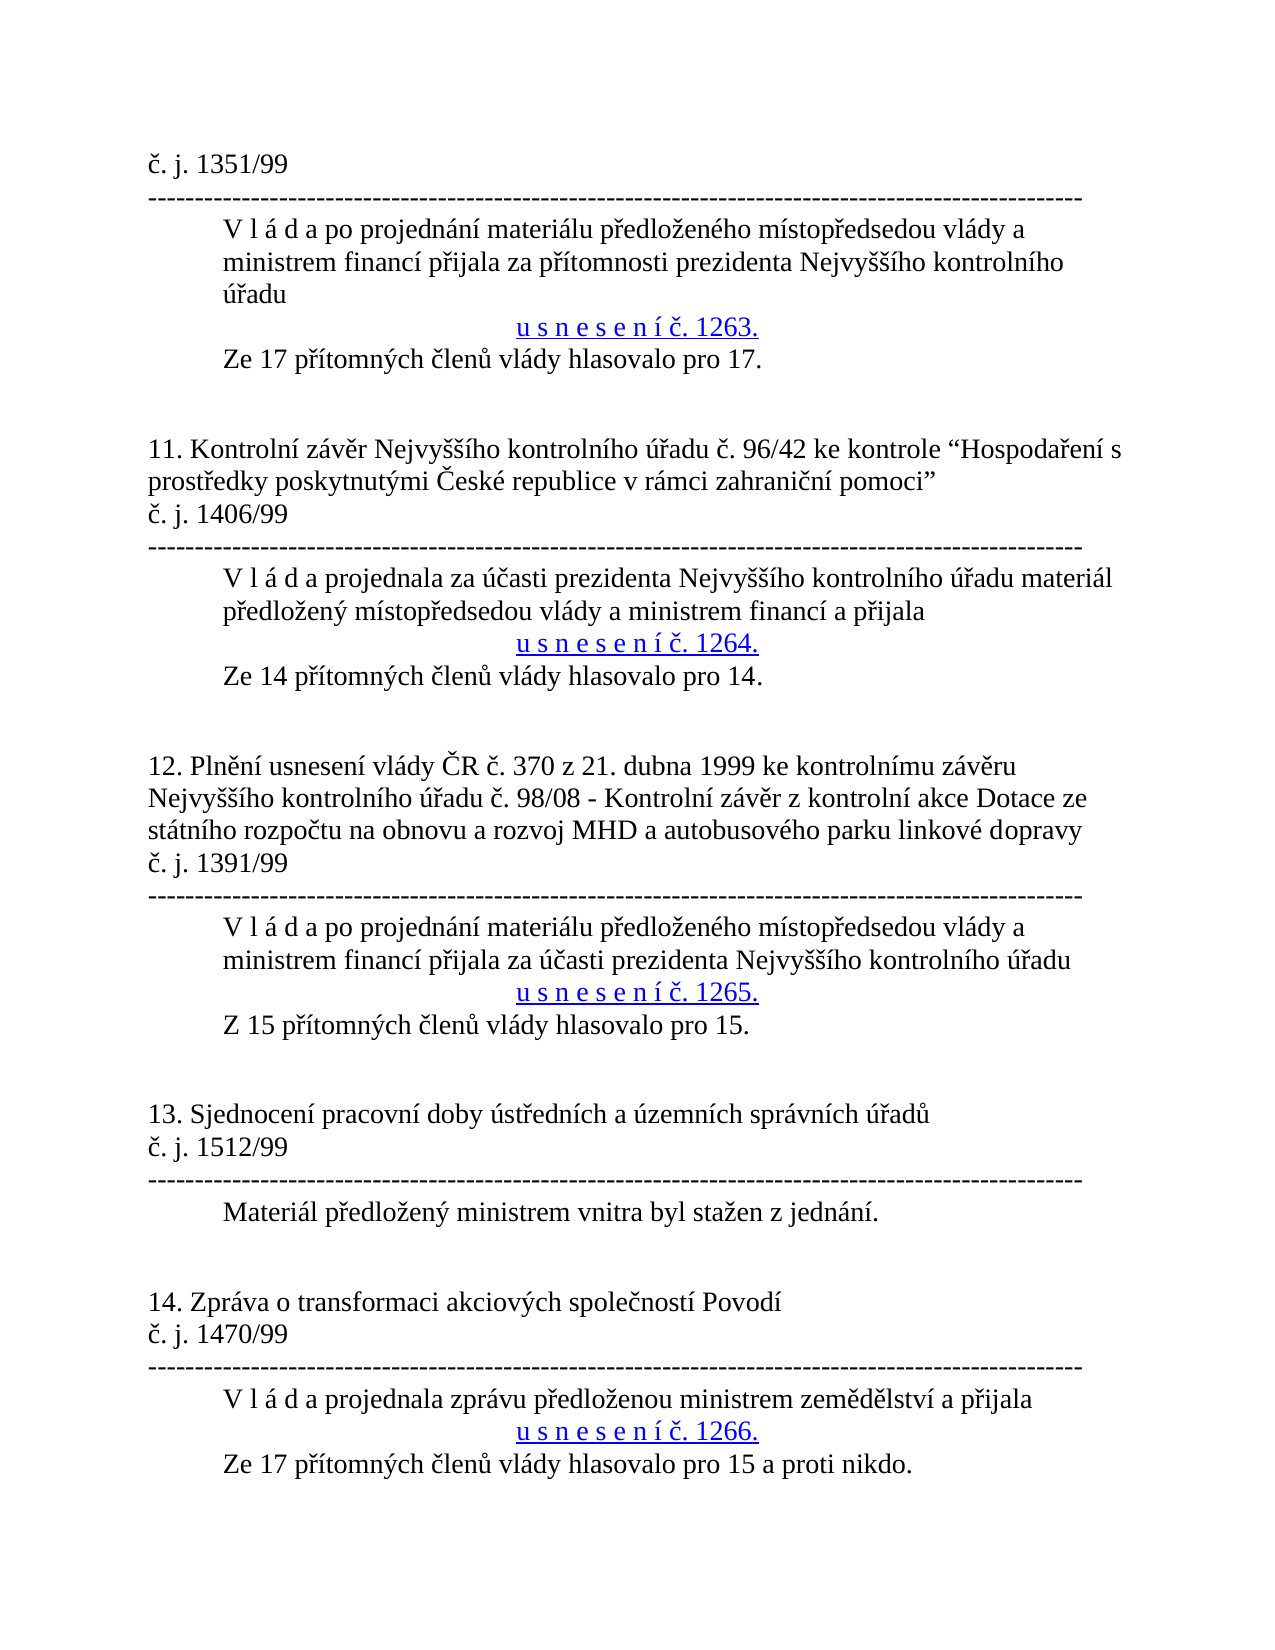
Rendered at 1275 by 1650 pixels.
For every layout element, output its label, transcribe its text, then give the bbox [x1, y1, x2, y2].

text 11. Kontrolní závěr Nejvyššího kontrolního úřadu č. 96/42 ke kontrole “Hospodaření s prostředky poskytnutými České republice v rámci zahraniční pomoci” č. j. 1406/99 ---------------------------------------------------------------------------------------------------- [148, 374, 1127, 561]
text V l á d a po projednání materiálu předloženého místopředsedou vlády a ministrem financí přijala za přítomnosti prezidenta Nejvyššího kontrolního úřadu [223, 212, 1127, 309]
text 12. Plnění usnesení vlády ČR č. 370 z 21. dubna 1999 ke kontrolnímu závěru Nejvyššího kontrolního úřadu č. 98/08 - Kontrolní závěr z kontrolní akce Dotace ze státního rozpočtu na obnovu a rozvoj MHD a autobusového parku linkové dopravy č. j. 1391/99 ---------------------------------------------------------------------------------------------------- [148, 691, 1127, 911]
text V l á d a projednala za účasti prezidenta Nejvyššího kontrolního úřadu materiál předložený místopředsedou vlády a ministrem financí a přijala [223, 561, 1127, 626]
text u s n e s e n í č. 1265. [148, 975, 1127, 1008]
text V l á d a po projednání materiálu předloženého místopředsedou vlády a ministrem financí přijala za účasti prezidenta Nejvyššího kontrolního úřadu [223, 911, 1127, 975]
text u s n e s e n í č. 1263. [148, 309, 1127, 342]
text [148, 148, 1127, 212]
text Ze 17 přítomných členů vlády hlasovalo pro 15 a proti nikdo. [223, 1447, 1127, 1479]
text u s n e s e n í č. 1266. [148, 1414, 1127, 1447]
text 14. Zpráva o transformaci akciových společností Povodí č. j. 1470/99 ---------------------------------------------------------------------------------------------------- [148, 1227, 1127, 1382]
text Materiál předložený ministrem vnitra byl stažen z jednání. [223, 1195, 1127, 1227]
text u s n e s e n í č. 1264. [148, 626, 1127, 659]
text Ze 14 přítomných členů vlády hlasovalo pro 14. [223, 659, 1127, 691]
text V l á d a projednala zprávu předloženou ministrem zemědělství a přijala [223, 1382, 1127, 1414]
text Z 15 přítomných členů vlády hlasovalo pro 15. [223, 1008, 1127, 1040]
text 13. Sjednocení pracovní doby ústředních a územních správních úřadů č. j. 1512/99 ---------------------------------------------------------------------------------------------------- [148, 1040, 1127, 1195]
text Ze 17 přítomných členů vlády hlasovalo pro 17. [223, 342, 1127, 374]
